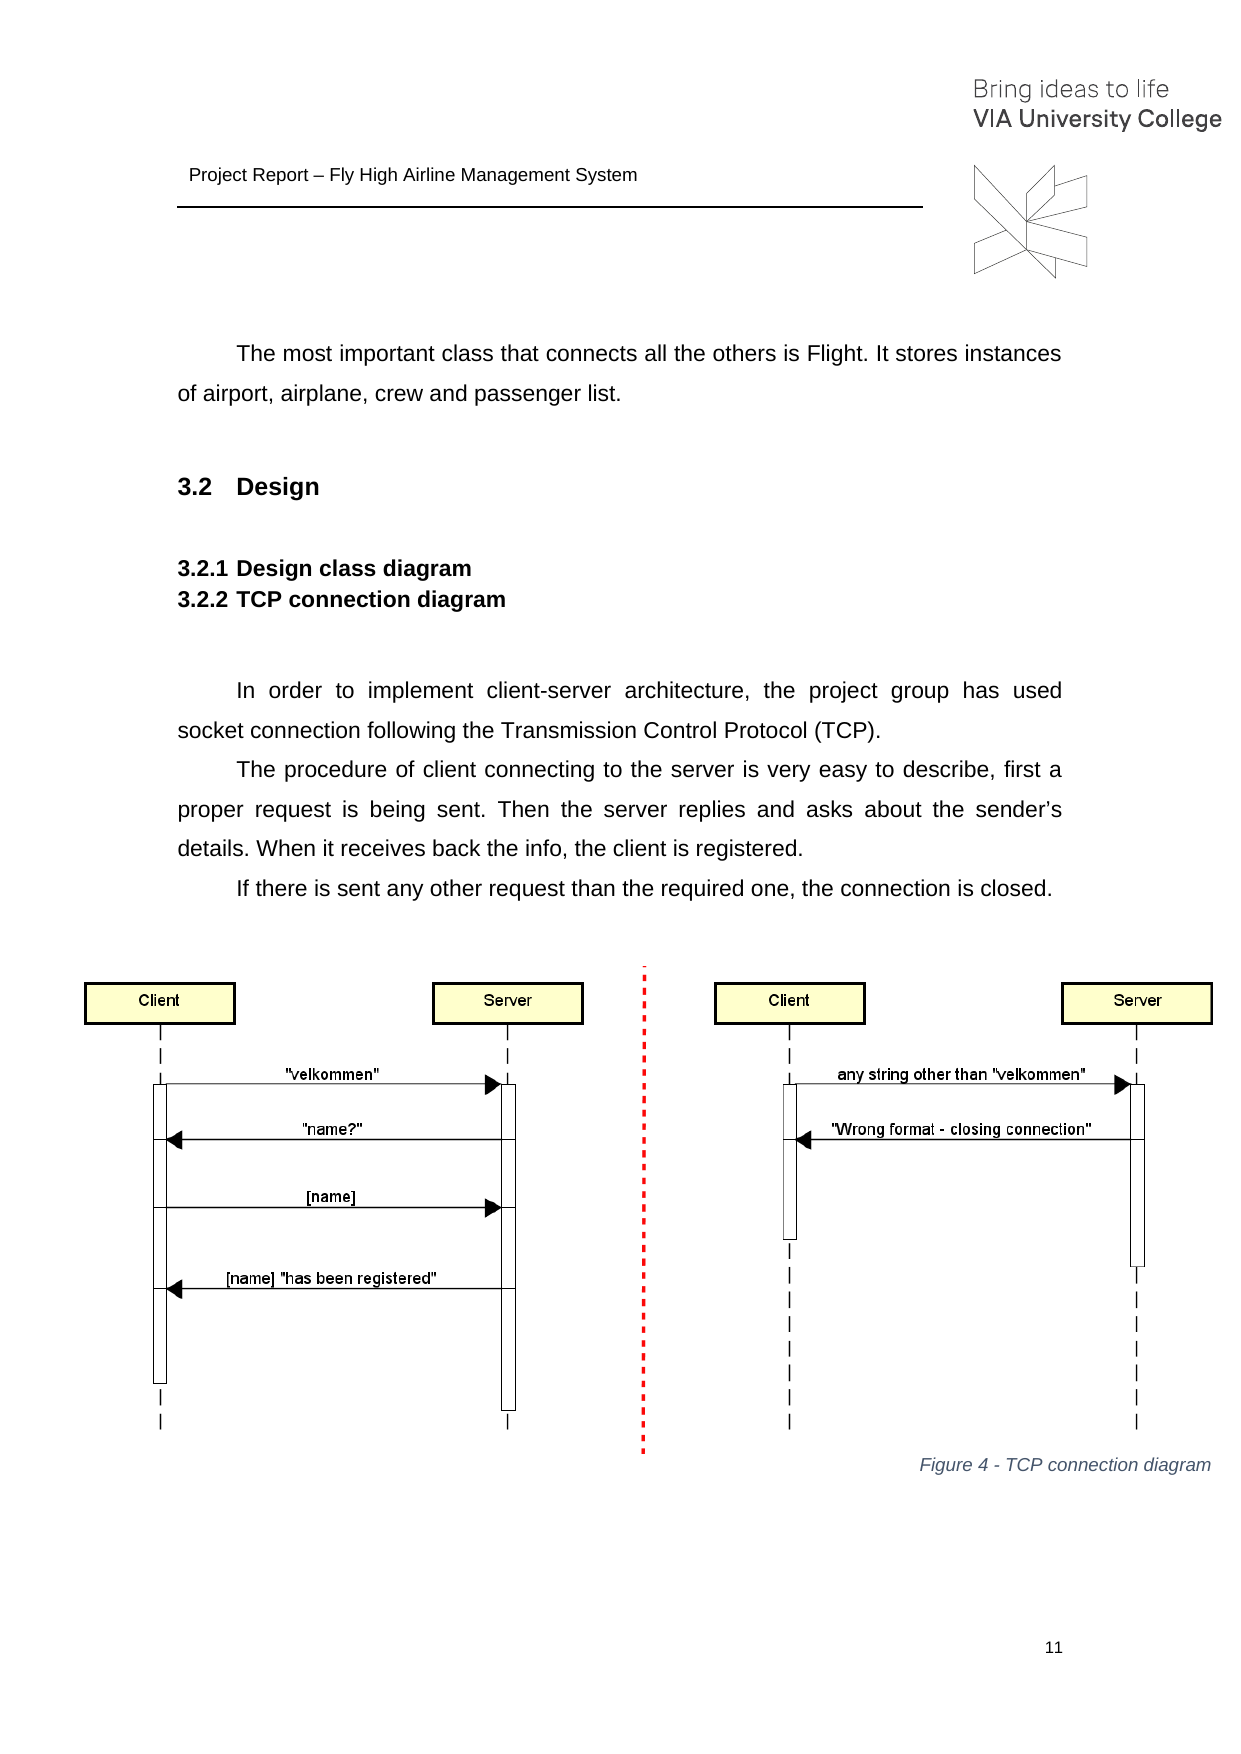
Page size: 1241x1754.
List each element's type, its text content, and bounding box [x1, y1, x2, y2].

text The procedure of client connecting to the server is very easy to describe, first a proper request is being sent. Then the server replies and asks about the sender’s details. When it receives back the info, the client is registered. [177, 756, 1063, 861]
subtitle Design [177, 469, 1063, 500]
picture [69, 966, 1217, 1455]
text In order to implement client-server architecture, the project group has used socket connection following the Transmission Control Protocol (TCP). [177, 677, 1063, 743]
subtitle TCP connection diagram [177, 581, 1063, 613]
text If there is sent any other request than the required one, the connection is closed. [177, 874, 1063, 901]
text The most important class that connects all the others is Flight. It stores instances of airport, airplane, crew and passenger list. [177, 340, 1063, 406]
subtitle Design class diagram [177, 550, 1063, 581]
